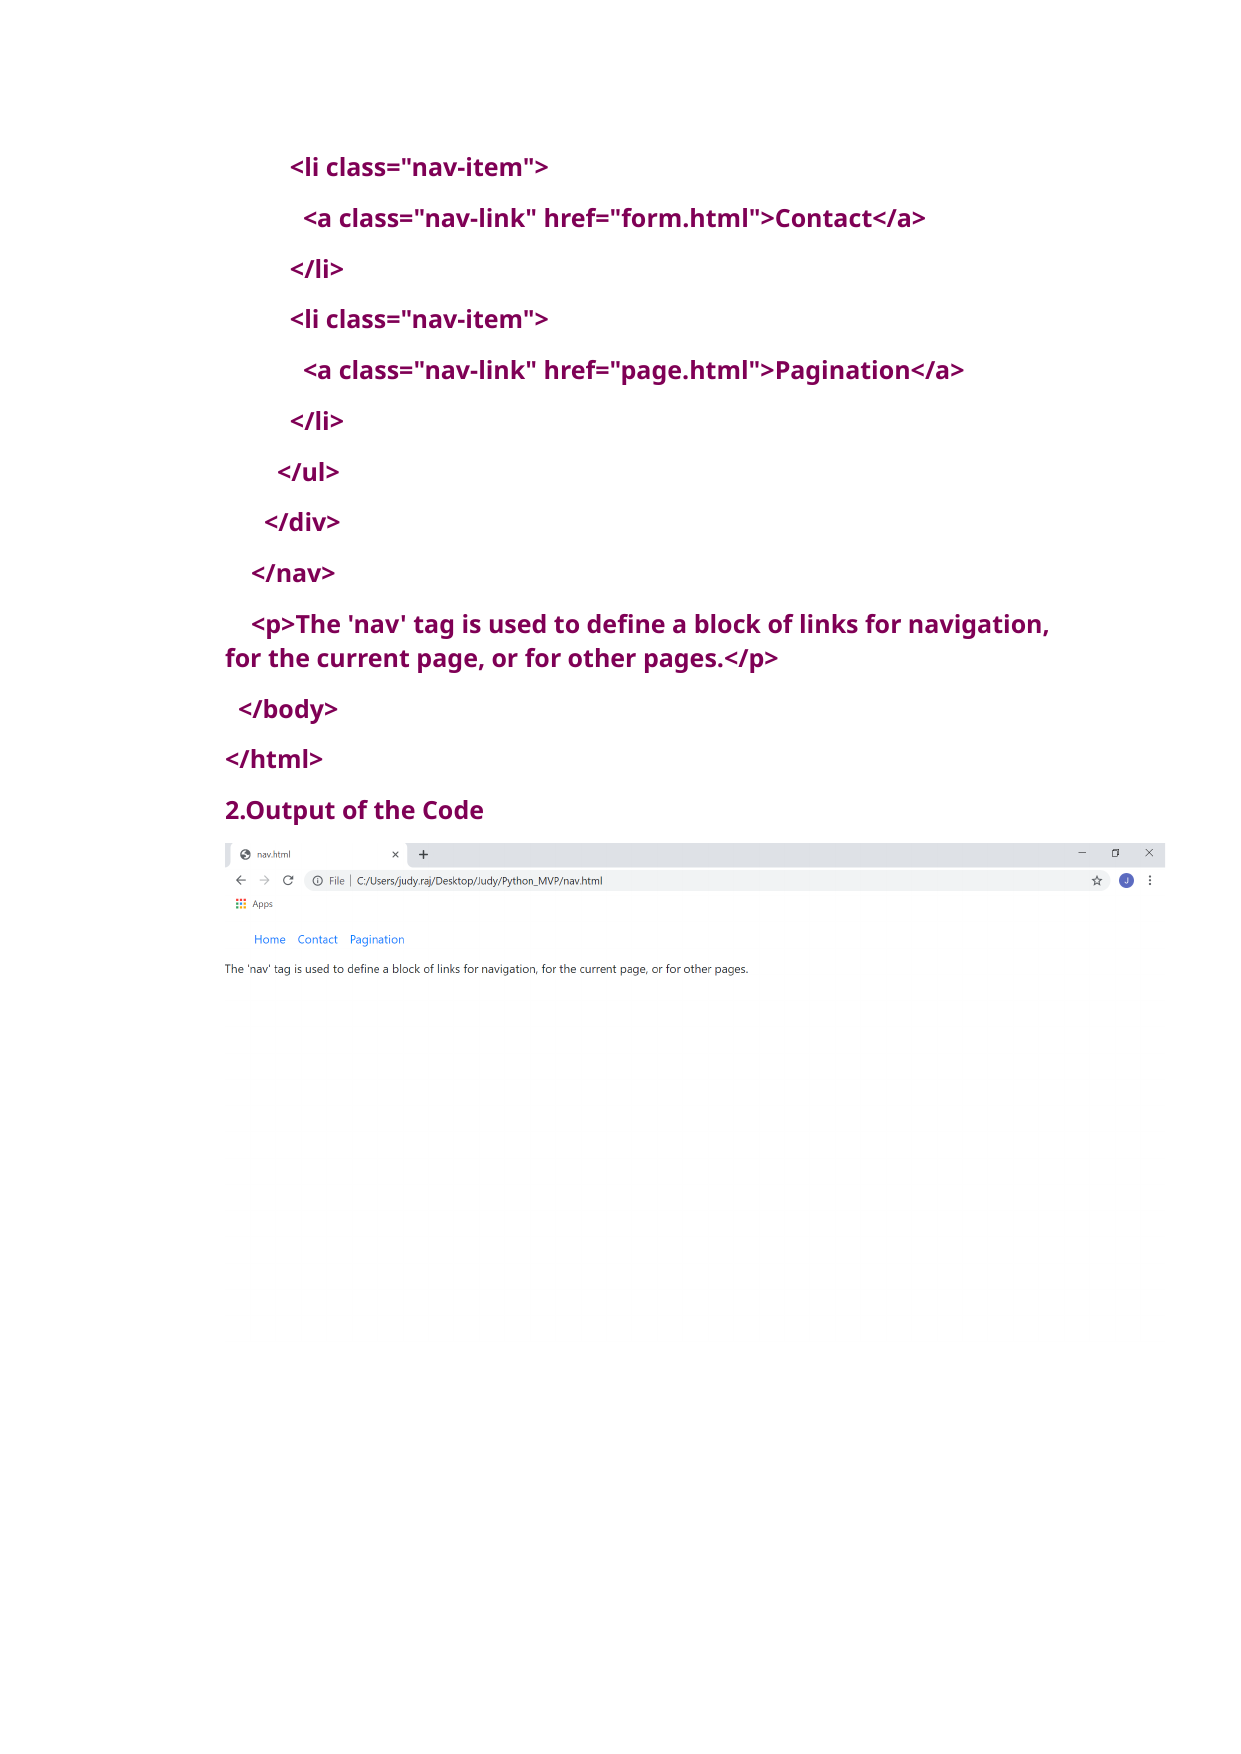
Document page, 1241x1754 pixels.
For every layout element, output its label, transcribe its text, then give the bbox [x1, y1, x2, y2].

text </ul> [225, 454, 1090, 488]
text </div> [225, 505, 1090, 539]
text </body> [225, 691, 1090, 725]
text <a class="nav-link" href="page.html">Pagination</a> [225, 353, 1090, 387]
text </nav> [225, 556, 1090, 590]
text </li> [225, 251, 1090, 286]
text <a class="nav-link" href="form.html">Contact</a> [225, 201, 1090, 235]
text 2.Output of the Code [225, 793, 1090, 827]
picture [225, 843, 1166, 1342]
text <p>The 'nav' tag is used to define a block of links for navigation, for the current page, or for other pages.</p> [225, 607, 1090, 675]
text <li class="nav-item"> [225, 302, 1090, 336]
text </li> [225, 404, 1090, 438]
text <li class="nav-item"> [225, 150, 1090, 184]
text </html> [225, 742, 1090, 776]
